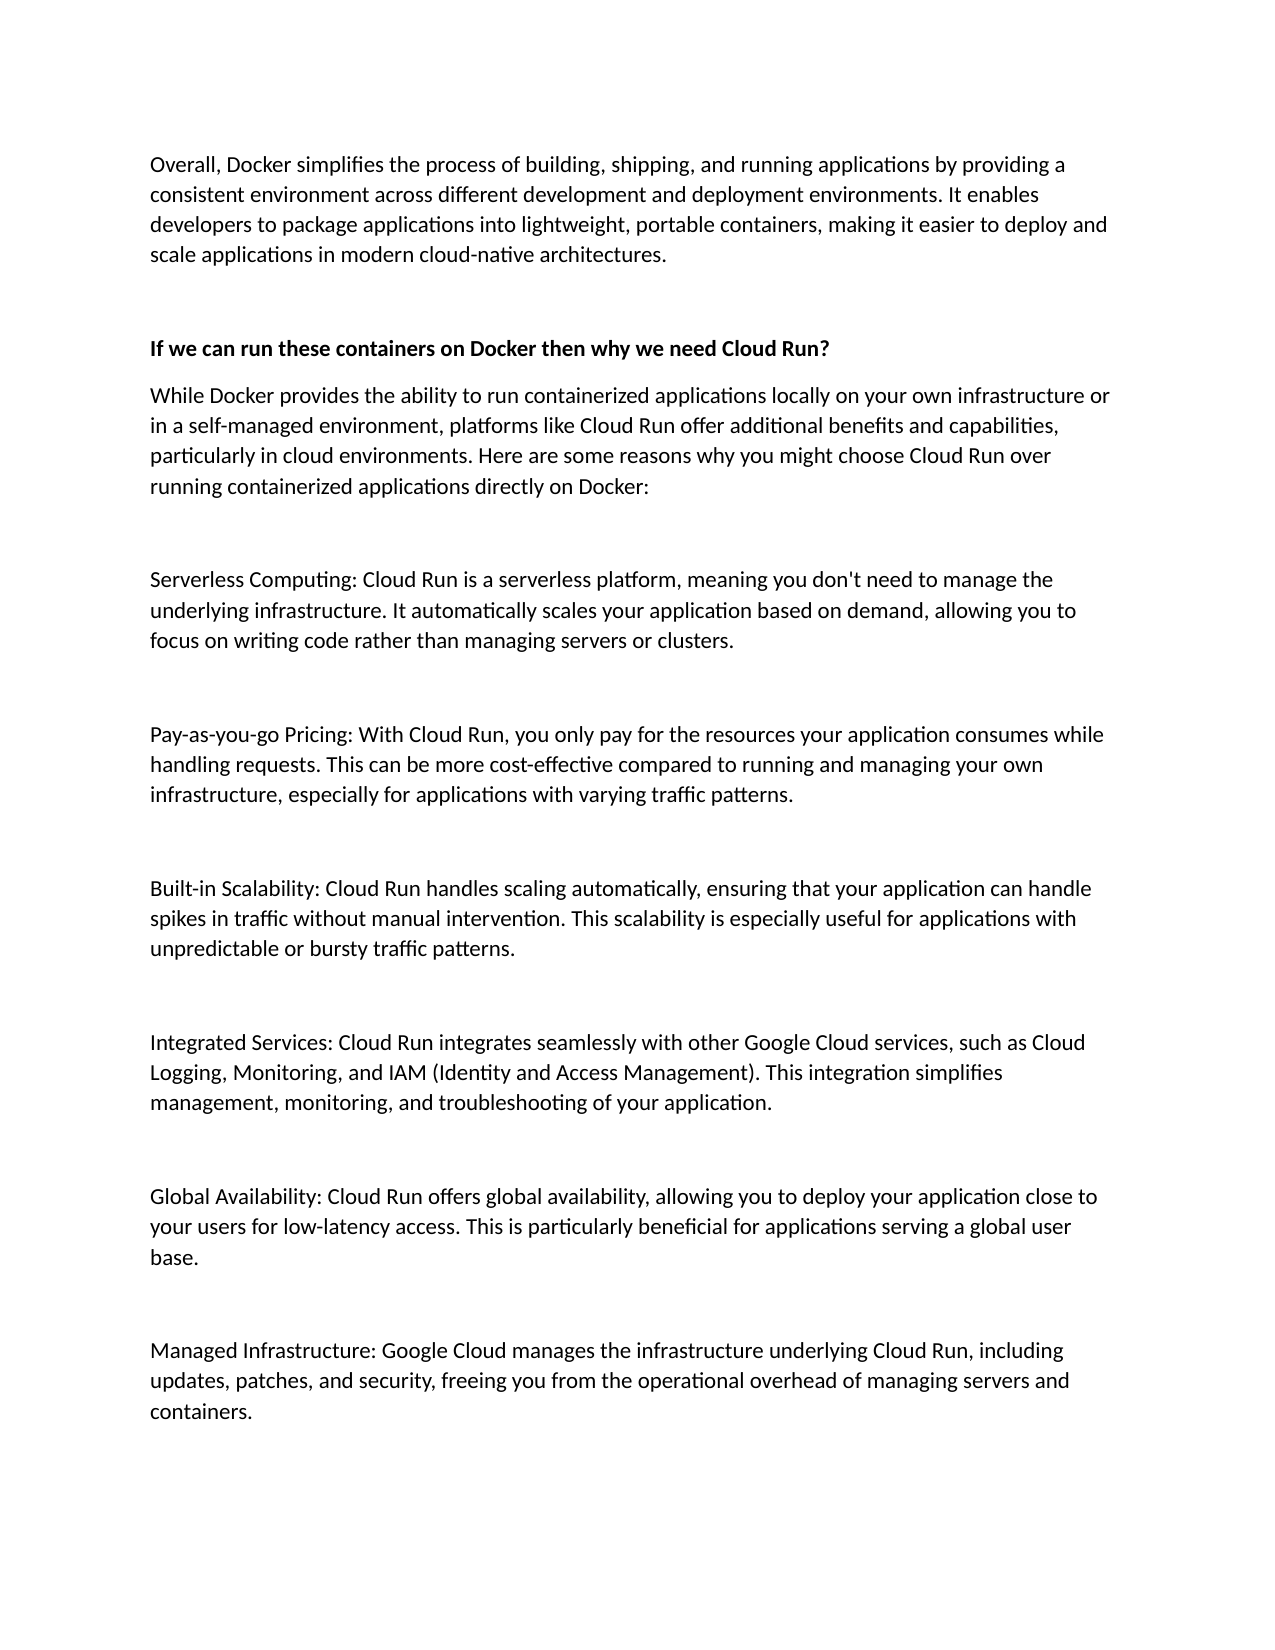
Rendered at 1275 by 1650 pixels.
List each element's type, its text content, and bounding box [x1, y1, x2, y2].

text If we can run these containers on Docker then why we need Cloud Run? [150, 334, 1125, 362]
text Global Availability: Cloud Run offers global availability, allowing you to deploy your application close to your users for low-latency access. This is particularly beneficial for applications serving a global user base. [150, 1182, 1125, 1271]
text While Docker provides the ability to run containerized applications locally on your own infrastructure or in a self-managed environment, platforms like Cloud Run offer additional benefits and capabilities, particularly in cloud environments. Here are some reasons why you might choose Cloud Run over running containerized applications directly on Docker: [150, 381, 1125, 500]
text Built-in Scalability: Cloud Run handles scaling automatically, ensuring that your application can handle spikes in traffic without manual intervention. This scalability is especially useful for applications with unpredictable or bursty traffic patterns. [150, 874, 1125, 962]
text Overall, Docker simplifies the process of building, shipping, and running applications by providing a consistent environment across different development and deployment environments. It enables developers to package applications into lightweight, portable containers, making it easier to deploy and scale applications in modern cloud-native architectures. [150, 150, 1125, 269]
text Integrated Services: Cloud Run integrates seamlessly with other Google Cloud services, such as Cloud Logging, Monitoring, and IAM (Identity and Access Management). This integration simplifies management, monitoring, and troubleshooting of your application. [150, 1028, 1125, 1117]
text Serverless Computing: Cloud Run is a serverless platform, meaning you don't need to manage the underlying infrastructure. It automatically scales your application based on demand, allowing you to focus on writing code rather than managing servers or clusters. [150, 566, 1125, 654]
text Managed Infrastructure: Google Cloud manages the infrastructure underlying Cloud Run, including updates, patches, and security, freeing you from the operational overhead of managing servers and containers. [150, 1336, 1125, 1425]
text Pay-as-you-go Pricing: With Cloud Run, you only pay for the resources your application consumes while handling requests. This can be more cost-effective compared to running and managing your own infrastructure, especially for applications with varying traffic patterns. [150, 720, 1125, 808]
